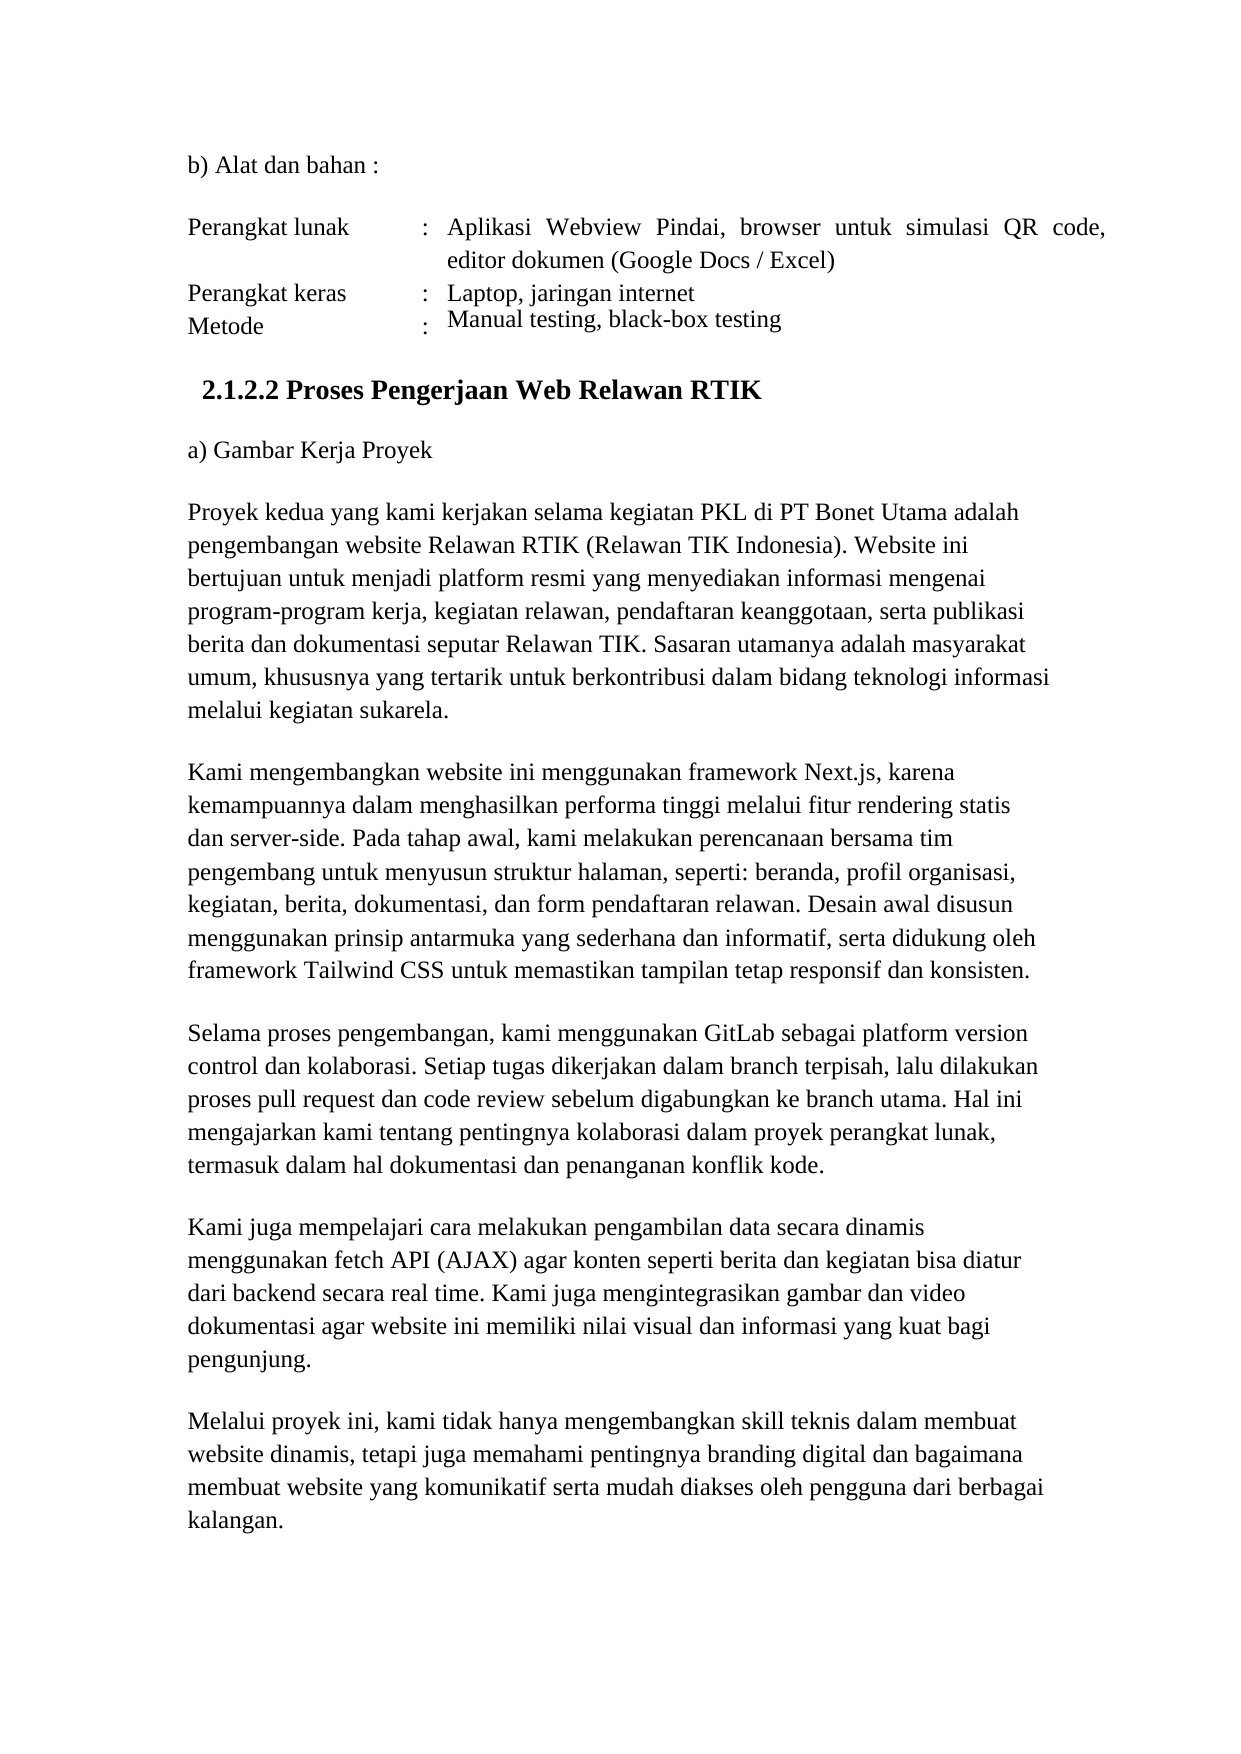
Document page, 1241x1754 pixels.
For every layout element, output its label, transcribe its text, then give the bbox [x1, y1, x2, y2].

table_header Aplikasi Webview Pindai, browser untuk simulasi QR code, editor dokumen (Google Docs / Excel) [436, 212, 1117, 278]
list b) Alat dan bahan : [187, 150, 1053, 179]
text Kami mengembangkan website ini menggunakan framework Next.js, karena kemampuannya dalam menghasilkan performa tinggi melalui fitur rendering statis dan server-side. Pada tahap awal, kami melakukan perencanaan bersama tim pengembang untuk menyusun struktur halaman, seperti: beranda, profil organisasi, kegiatan, berita, dokumentasi, dan form pendaftaran relawan. Desain awal disusun menggunakan prinsip antarmuka yang sederhana dan informatif, serta didukung oleh framework Tailwind CSS untuk memastikan tampilan tetap responsif dan konsisten. [187, 757, 1053, 984]
table_cell : [410, 278, 436, 311]
table_cell Metode [176, 311, 410, 344]
table_cell Laptop, jaringan internet [436, 278, 1117, 311]
text Melalui proyek ini, kami tidak hanya mengembangkan skill teknis dalam membuat website dinamis, tetapi juga memahami pentingnya branding digital dan bagaimana membuat website yang komunikatif serta mudah diakses oleh pengguna dari berbagai kalangan. [187, 1406, 1053, 1534]
table_cell Manual testing, black-box testing [436, 311, 1117, 344]
table_cell Perangkat keras [176, 278, 410, 311]
table_header Perangkat lunak [176, 212, 410, 278]
text Proyek kedua yang kami kerjakan selama kegiatan PKL di PT Bonet Utama adalah pengembangan website Relawan RTIK (Relawan TIK Indonesia). Website ini bertujuan untuk menjadi platform resmi yang menyediakan informasi mengenai program-program kerja, kegiatan relawan, pendaftaran keanggotaan, serta publikasi berita dan dokumentasi seputar Relawan TIK. Sasaran utamanya adalah masyarakat umum, khususnya yang tertarik untuk berkontribusi dalam bidang teknologi informasi melalui kegiatan sukarela. [187, 497, 1053, 724]
table_header : [410, 212, 436, 278]
text Selama proses pengembangan, kami menggunakan GitLab sebagai platform version control dan kolaborasi. Setiap tugas dikerjakan dalam branch terpisah, lalu dilakukan proses pull request dan code review sebelum digabungkan ke branch utama. Hal ini mengajarkan kami tentang pentingnya kolaborasi dalam proyek perangkat lunak, termasuk dalam hal dokumentasi dan penanganan konflik kode. [187, 1018, 1053, 1179]
subtitle 2.1.2.2 Proses Pengerjaan Web Relawan RTIK [187, 373, 1053, 406]
text Kami juga mempelajari cara melakukan pengambilan data secara dinamis menggunakan fetch API (AJAX) agar konten seperti berita dan kegiatan bisa diatur dari backend secara real time. Kami juga mengintegrasikan gambar dan video dokumentasi agar website ini memiliki nilai visual dan informasi yang kuat bagi pengunjung. [187, 1212, 1053, 1373]
table_cell : [410, 311, 436, 344]
text a) Gambar Kerja Proyek [187, 435, 1053, 464]
